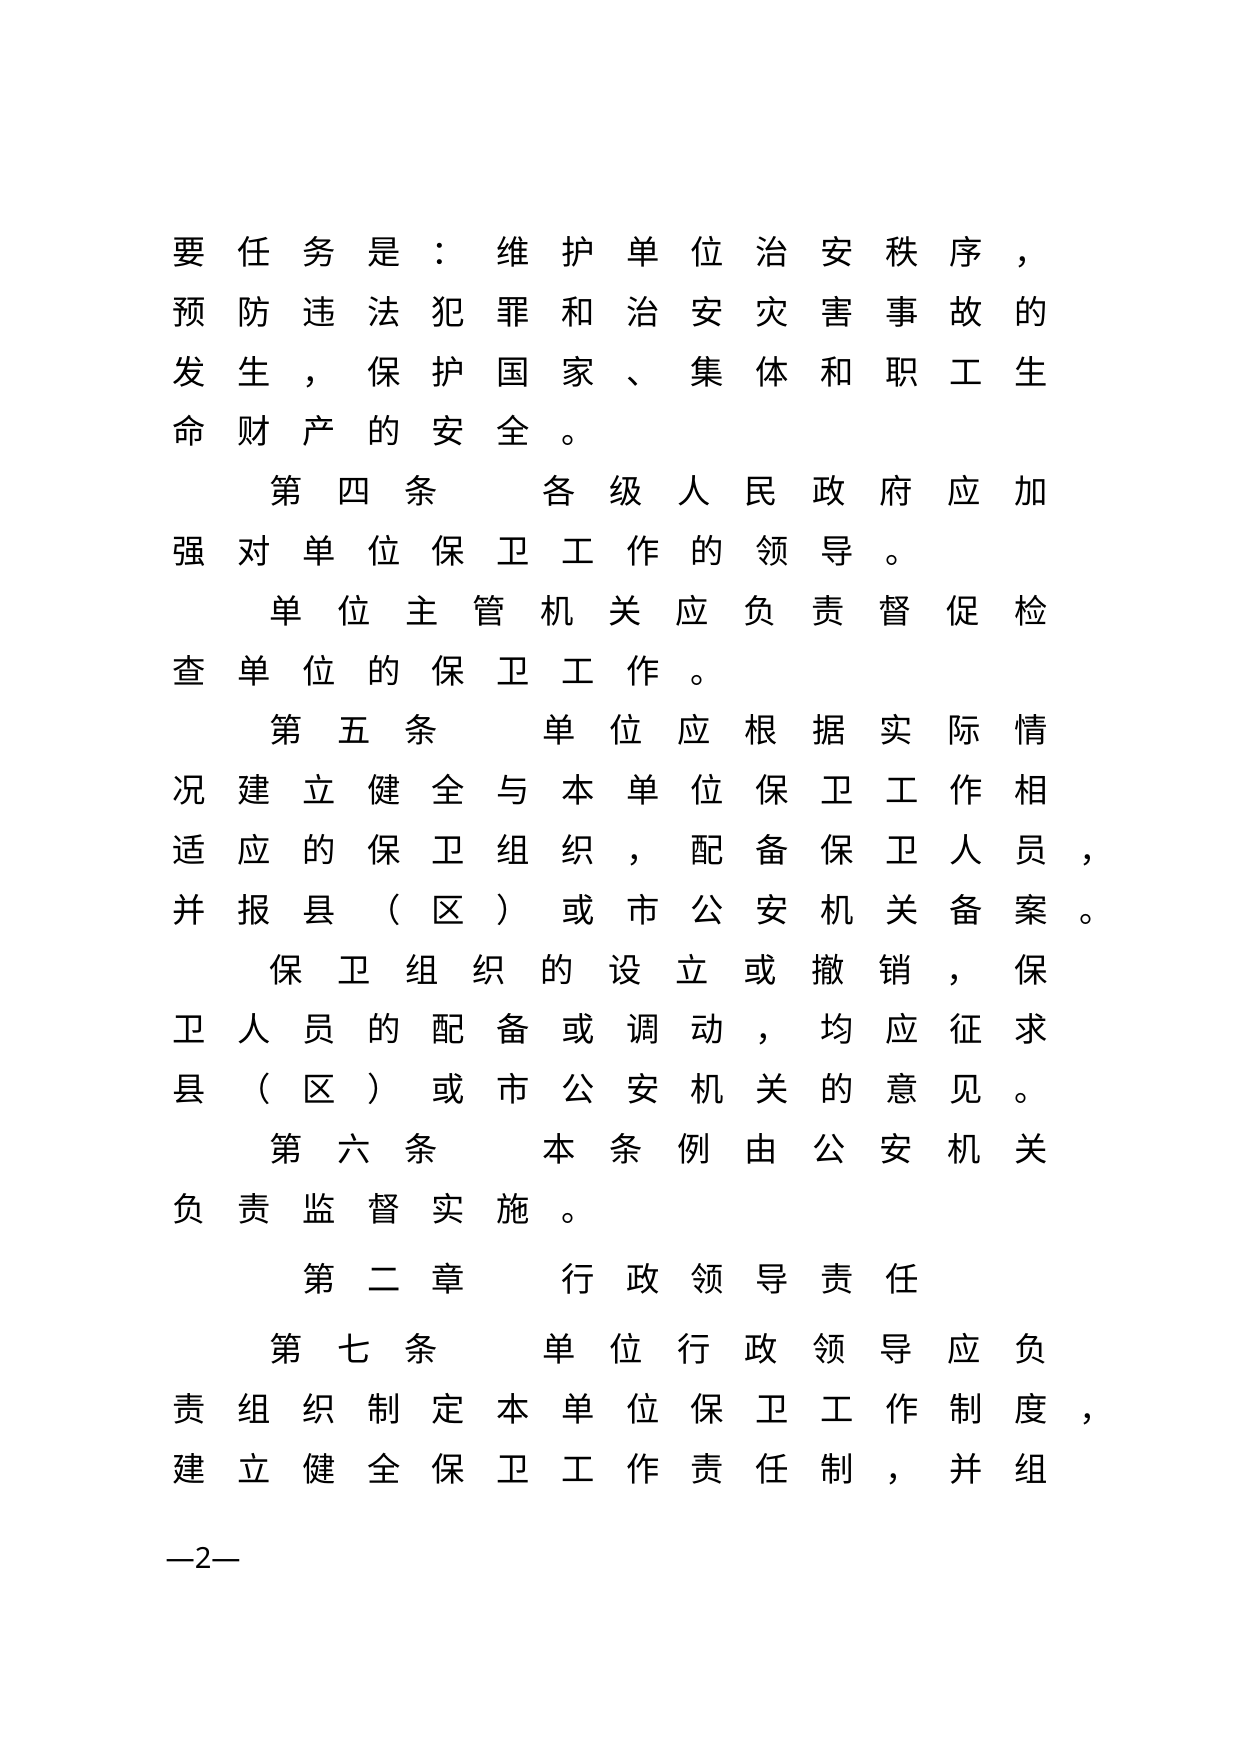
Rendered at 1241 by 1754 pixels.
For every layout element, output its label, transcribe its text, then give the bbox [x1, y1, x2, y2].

subtitle 第二章 行政领导责任 [172, 1247, 1079, 1307]
text 第六条 本条例由公安机关负责监督实施。 [172, 1117, 1079, 1237]
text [172, 220, 1079, 459]
text 保卫组织的设立或撤销，保卫人员的配备或调动，均应征求县（区）或市公安机关的意见。 [172, 938, 1079, 1117]
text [172, 1317, 1079, 1497]
text 第四条 各级人民政府应加强对单位保卫工作的领导。 [172, 459, 1079, 579]
text 第五条 单位应根据实际情况建立健全与本单位保卫工作相适应的保卫组织，配备保卫人员，并报县（区）或市公安机关备案。 [172, 698, 1079, 938]
text 单位主管机关应负责督促检查单位的保卫工作。 [172, 579, 1079, 698]
